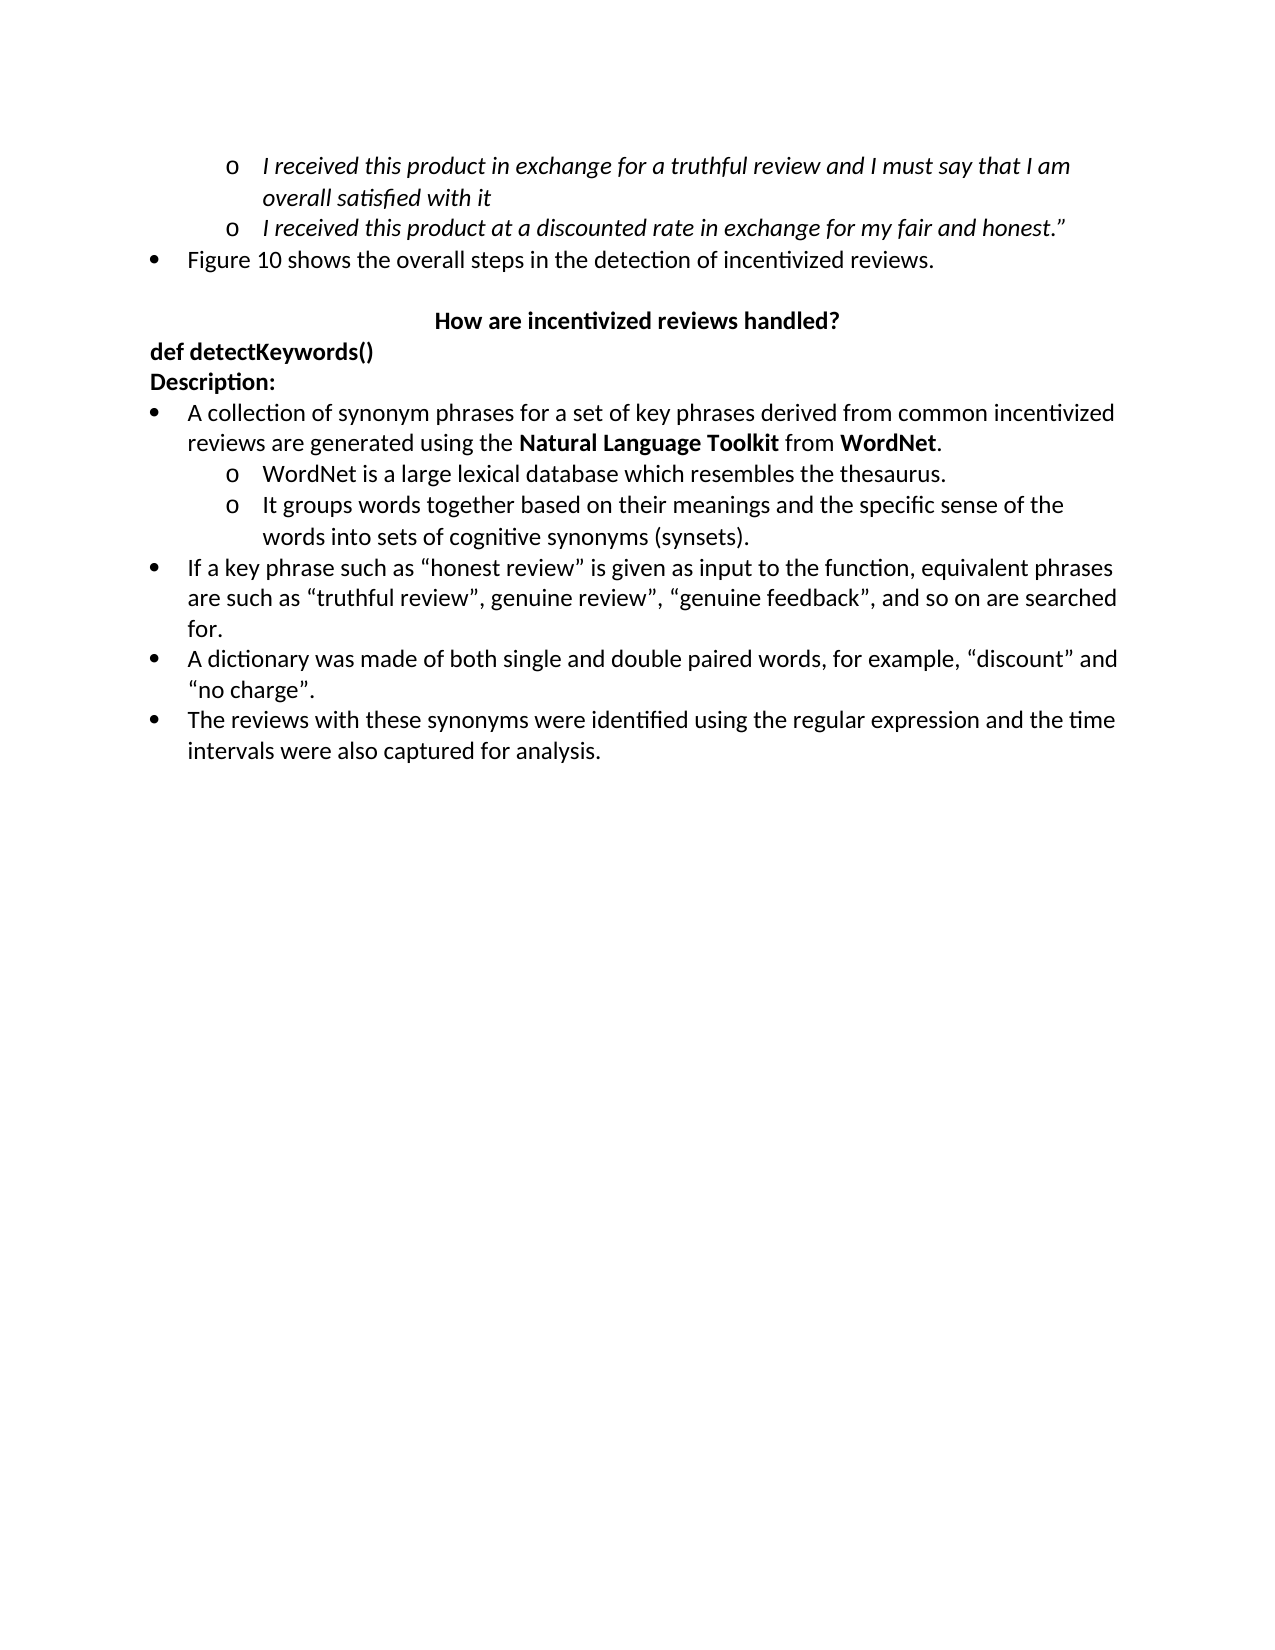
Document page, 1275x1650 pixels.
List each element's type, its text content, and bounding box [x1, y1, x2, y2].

list I received this product in exchange for a truthful review and I must say that I am overall satisfied with it [225, 150, 1125, 212]
list I received this product at a discounted rate in exchange for my fair and honest.” [225, 212, 1125, 244]
list A collection of synonym phrases for a set of key phrases derived from common incentivized reviews are generated using the Natural Language Toolkit from WordNet. [150, 397, 1125, 458]
text Description: [150, 366, 1125, 397]
list The reviews with these synonyms were identified using the regular expression and the time intervals were also captured for analysis. [150, 704, 1125, 765]
list WordNet is a large lexical database which resembles the thesaurus. [225, 458, 1125, 489]
text def detectKeywords() [150, 336, 1125, 366]
list If a key phrase such as “honest review” is given as input to the function, equivalent phrases are such as “truthful review”, genuine review”, “genuine feedback”, and so on are searched for. [150, 552, 1125, 643]
list A dictionary was made of both single and double paired words, for example, “discount” and “no charge”. [150, 643, 1125, 704]
text How are incentivized reviews handled? [150, 305, 1125, 336]
list Figure 10 shows the overall steps in the detection of incentivized reviews. [150, 244, 1125, 274]
list It groups words together based on their meanings and the specific sense of the words into sets of cognitive synonyms (synsets). [225, 489, 1125, 552]
